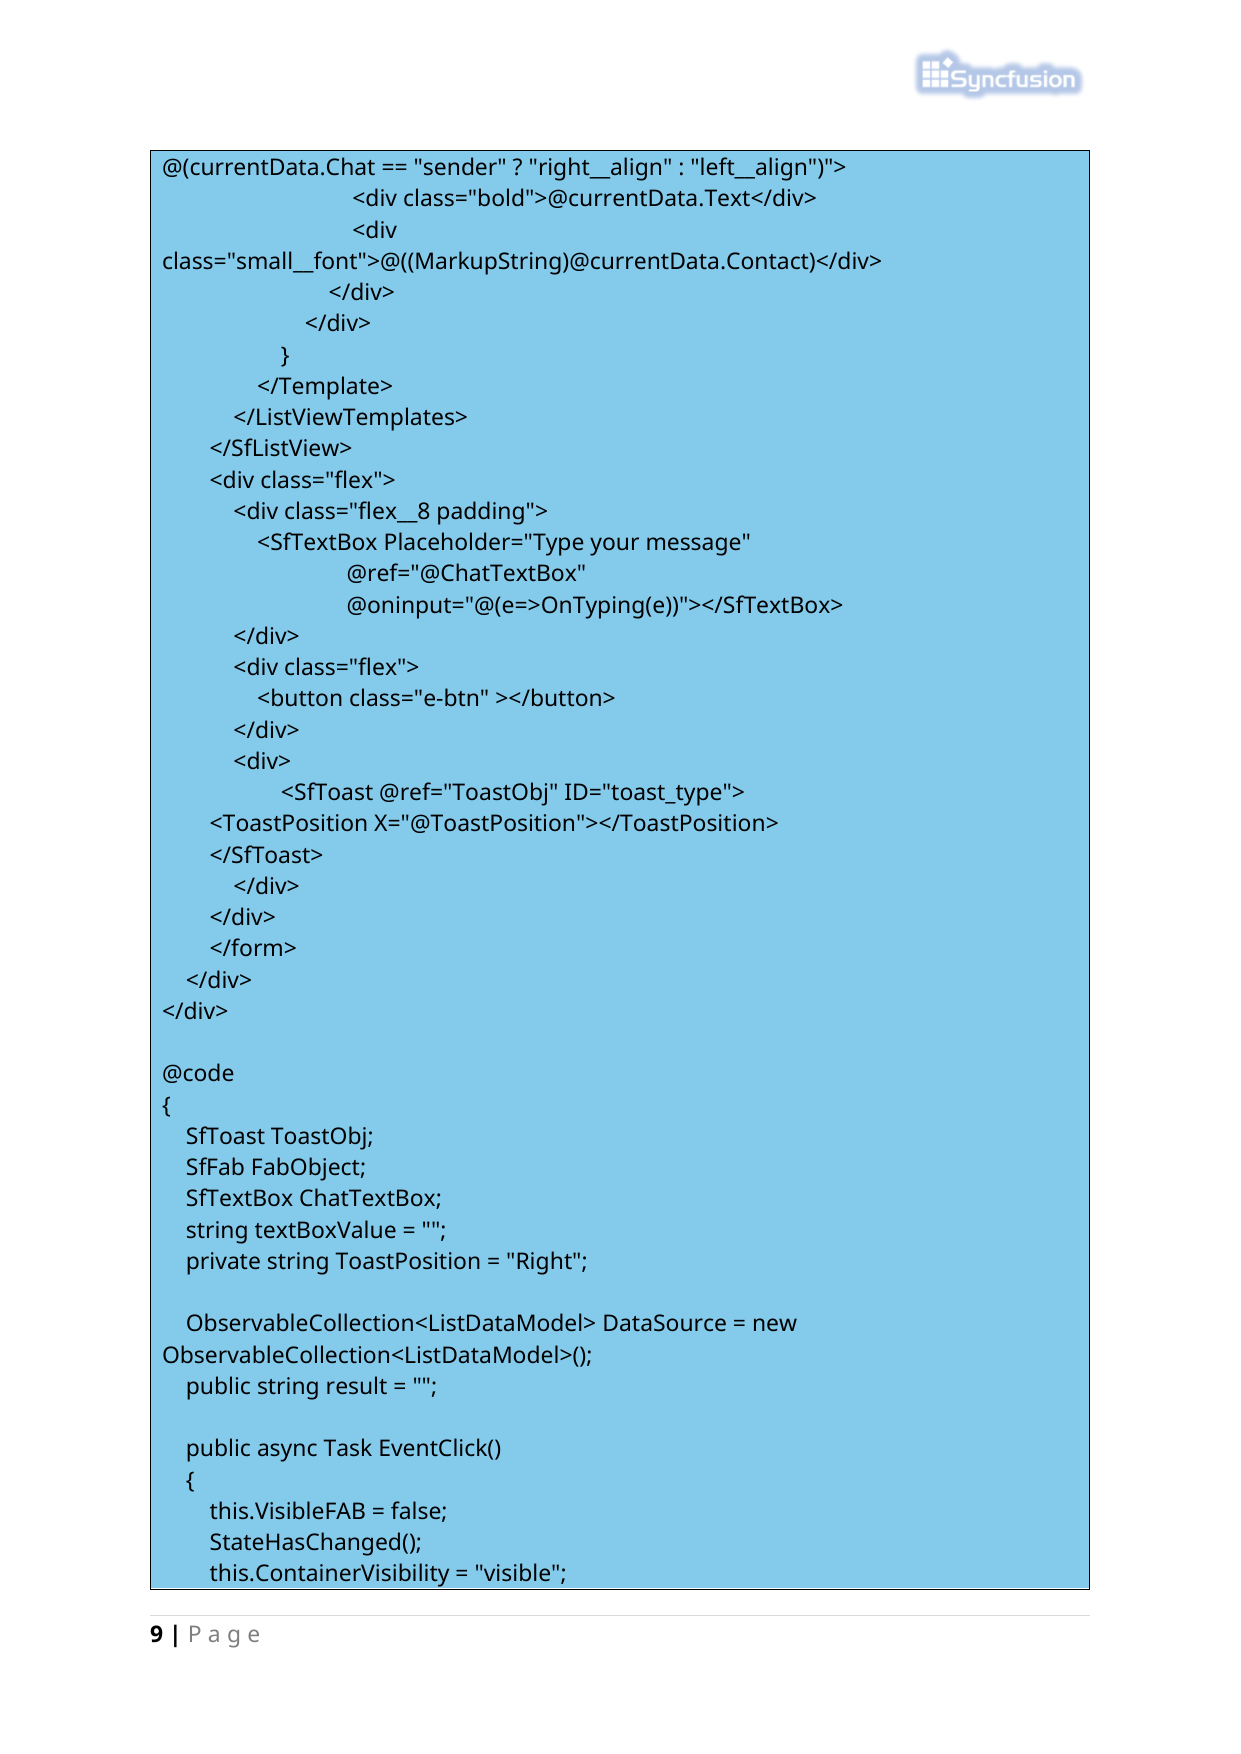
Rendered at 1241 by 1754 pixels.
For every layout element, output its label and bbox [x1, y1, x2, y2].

table_header [151, 151, 1089, 1588]
picture [908, 43, 1087, 103]
